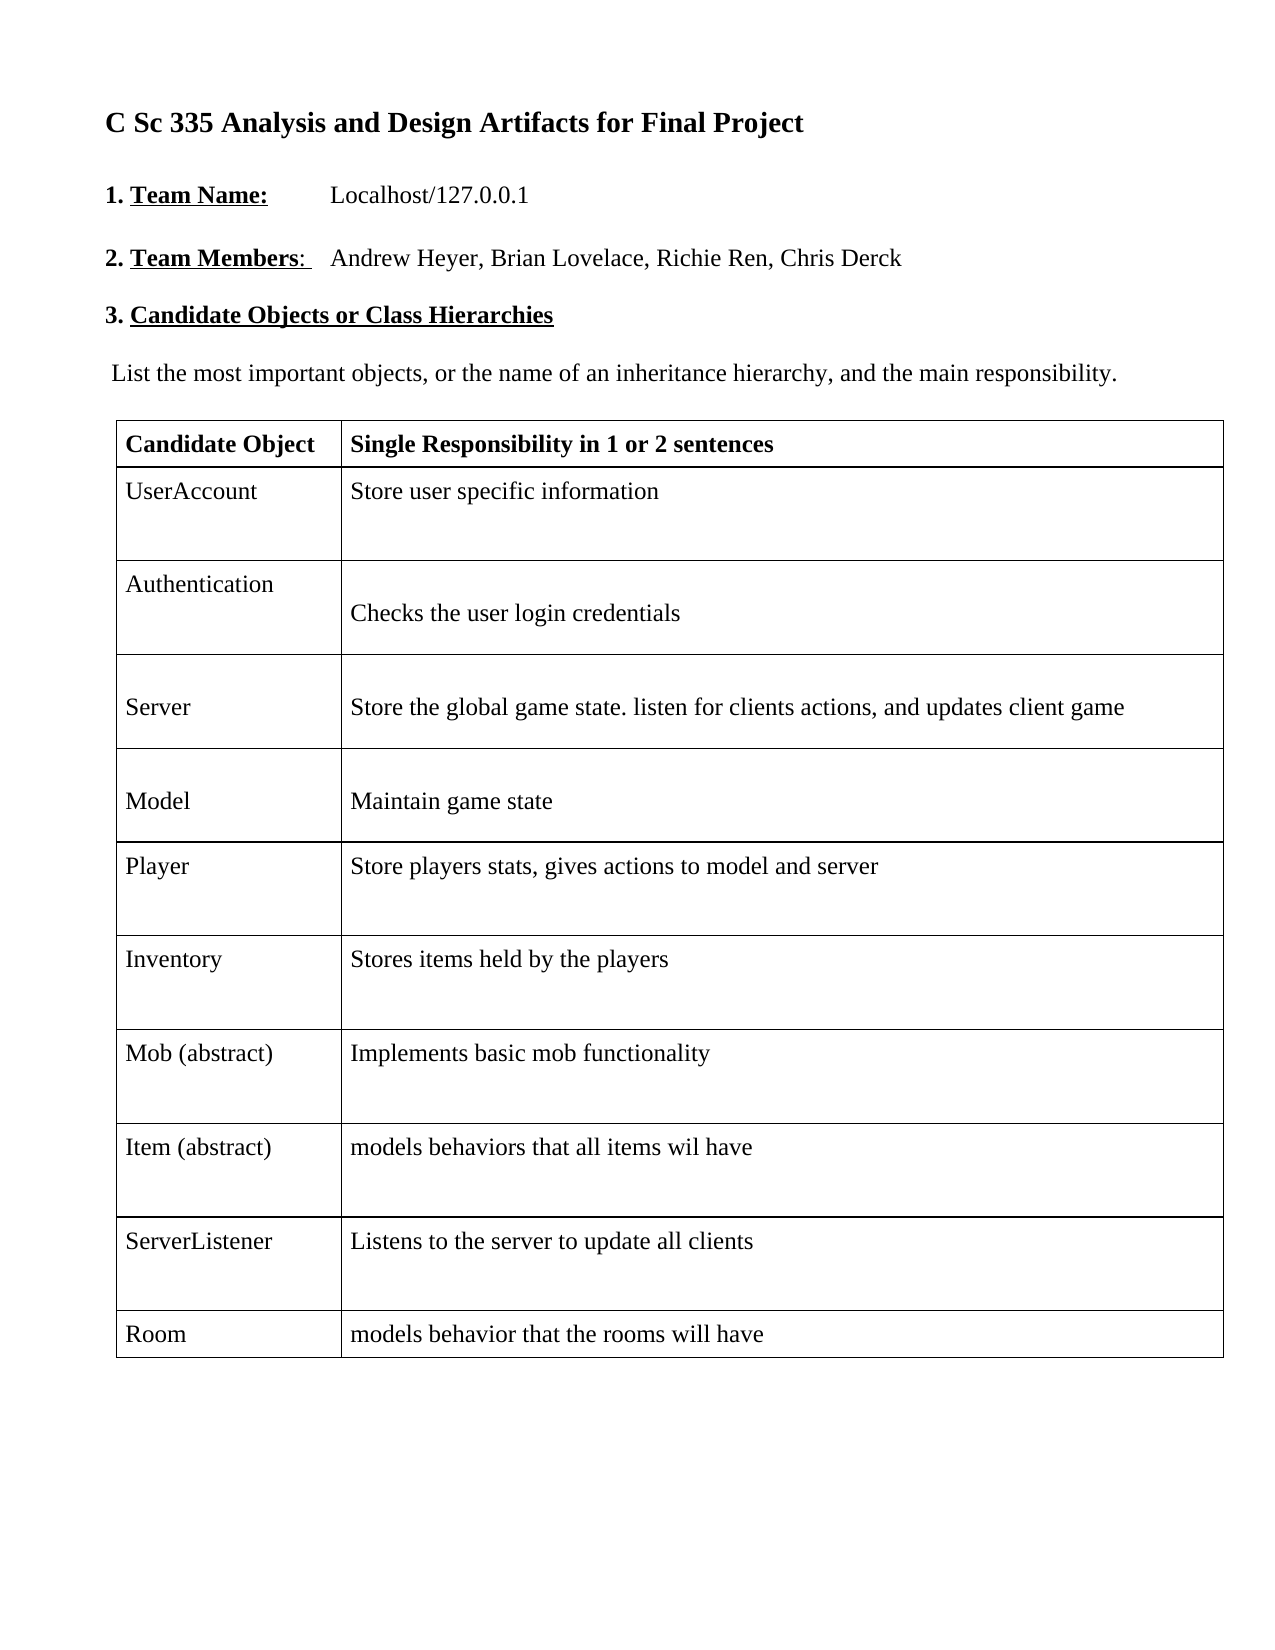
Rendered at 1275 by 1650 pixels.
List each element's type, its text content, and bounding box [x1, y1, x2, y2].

table_cell Mob (abstract) [117, 1030, 341, 1123]
table_cell models behaviors that all items wil have [342, 1124, 1223, 1216]
table_cell Room [117, 1311, 341, 1357]
text List the most important objects, or the name of an inheritance hierarchy, and the main responsibility. [105, 358, 1170, 413]
table_header Candidate Object [117, 421, 341, 466]
table_cell models behavior that the rooms will have [342, 1311, 1223, 1357]
table_cell ServerListener [117, 1218, 341, 1310]
table_cell Store user specific information [342, 468, 1223, 560]
text 3. Candidate Objects or Class Hierarchies [105, 300, 1170, 329]
table_cell Stores items held by the players [342, 936, 1223, 1029]
text C Sc 335 Analysis and Design Artifacts for Final Project [105, 105, 1170, 138]
table_cell Maintain game state [342, 749, 1223, 841]
table_cell Store the global game state. listen for clients actions, and updates client game [342, 655, 1223, 748]
table_cell Listens to the server to update all clients [342, 1218, 1223, 1310]
text 2. Team Members: Andrew Heyer, Brian Lovelace, Richie Ren, Chris Derck [105, 208, 1170, 271]
table_cell Inventory [117, 936, 341, 1029]
table_cell Player [117, 843, 341, 935]
table_cell Checks the user login credentials [342, 561, 1223, 654]
table_cell Authentication [117, 561, 341, 654]
table_cell UserAccount [117, 468, 341, 560]
table_cell Implements basic mob functionality [342, 1030, 1223, 1123]
table_header Single Responsibility in 1 or 2 sentences [342, 421, 1223, 466]
table_cell Model [117, 749, 341, 841]
table_cell Store players stats, gives actions to model and server [342, 843, 1223, 935]
table_cell Item (abstract) [117, 1124, 341, 1216]
table_cell Server [117, 655, 341, 748]
text 1. Team Name: Localhost/127.0.0.1 [105, 180, 1170, 208]
